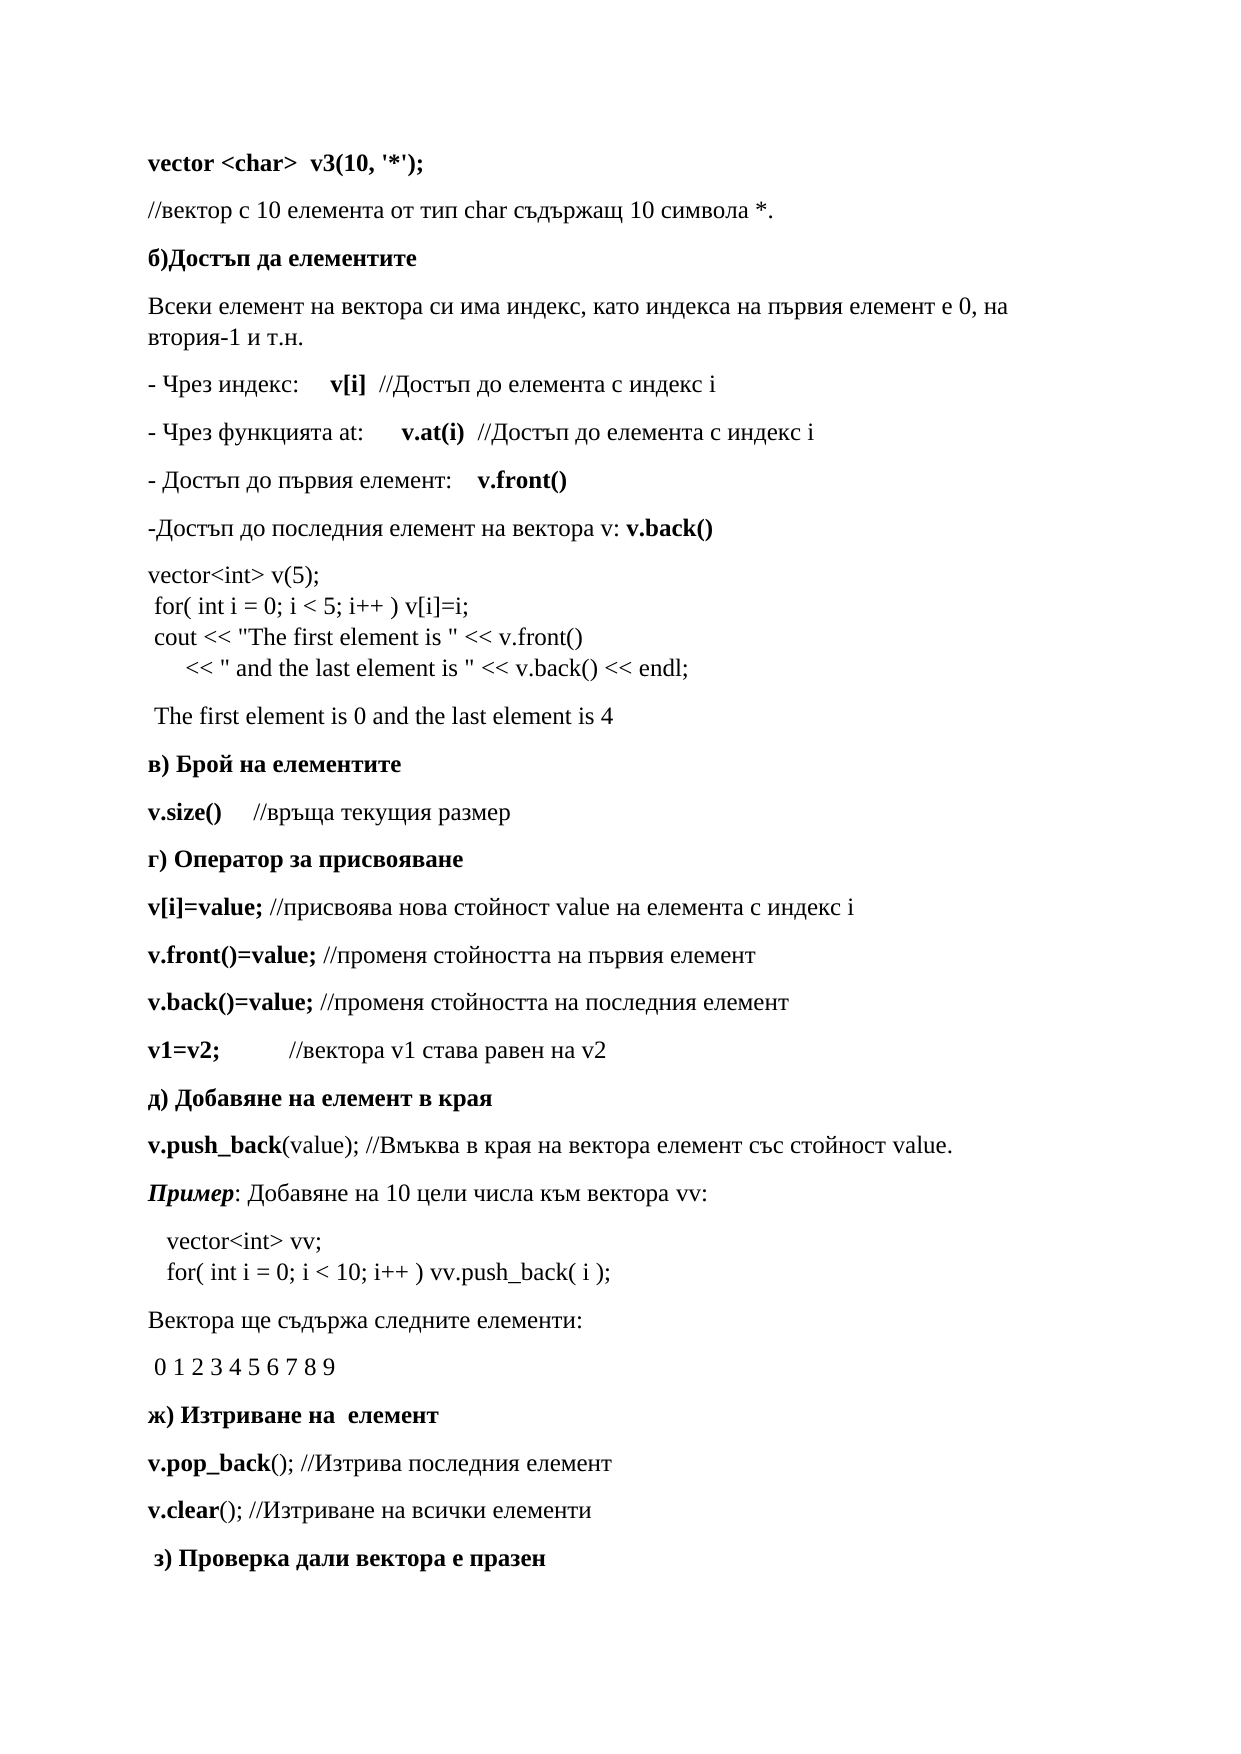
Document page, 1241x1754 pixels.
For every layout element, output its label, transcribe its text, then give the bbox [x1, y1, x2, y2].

text v.back()=value; //променя стойността на последния елемент [148, 987, 1093, 1016]
text vector<int> vv; for( int i = 0; i < 10; i++ ) vv.push_back( i ); [148, 1226, 1093, 1286]
text //вектор с 10 елемента от тип char съдържащ 10 символа *. [148, 195, 1093, 224]
text v.pop_back(); //Изтрива последния елемент [148, 1448, 1093, 1477]
text v1=v2; //вектора v1 става равен на v2 [148, 1035, 1093, 1064]
text - Чрез функцията at: v.at(i) //Достъп до елемента с индекс i [148, 417, 1093, 446]
text vector<int> v(5); for( int i = 0; i < 5; i++ ) v[i]=i; cout << "The first element is " << v.front() << " and the last element is " << v.back() << endl; [148, 560, 1093, 682]
text Всеки елемент на вектора си има индекс, като индекса на първия елемент е 0, на втория-1 и т.н. [148, 291, 1093, 351]
text д) Добавяне на елемент в края [148, 1083, 1093, 1112]
text - Достъп до първия елемент: v.front() [148, 465, 1093, 494]
text -Достъп до последния елемент на вектора v: v.back() [148, 513, 1093, 541]
text v.clear(); //Изтриване на всички елементи [148, 1496, 1093, 1524]
text v.push_back(value); //Вмъква в края на вектора елемент със стойност value. [148, 1131, 1093, 1159]
text 0 1 2 3 4 5 6 7 8 9 [148, 1352, 1093, 1381]
text Пример: Добавяне на 10 цели числа към вектора vv: [148, 1178, 1093, 1207]
text v.size() //връща текущия размер [148, 797, 1093, 825]
text Вектора ще съдържа следните елементи: [148, 1305, 1093, 1333]
text The first element is 0 and the last element is 4 [148, 701, 1093, 730]
text г) Оператор за присвояване [148, 844, 1093, 873]
text v.front()=value; //променя стойността на първия елемент [148, 940, 1093, 968]
text v[i]=value; //присвоява нова стойност value на елемента с индекс i [148, 892, 1093, 921]
text б)Достъп да елементите [148, 243, 1093, 272]
text в) Брой на елементите [148, 749, 1093, 778]
text - Чрез индекс: v[i] //Достъп до елемента с индекс i [148, 369, 1093, 398]
text vector <char> v3(10, '*'); [148, 148, 1093, 176]
text ж) Изтриване на елемент [148, 1400, 1093, 1429]
text з) Проверка дали вектора е празен [148, 1543, 1093, 1572]
